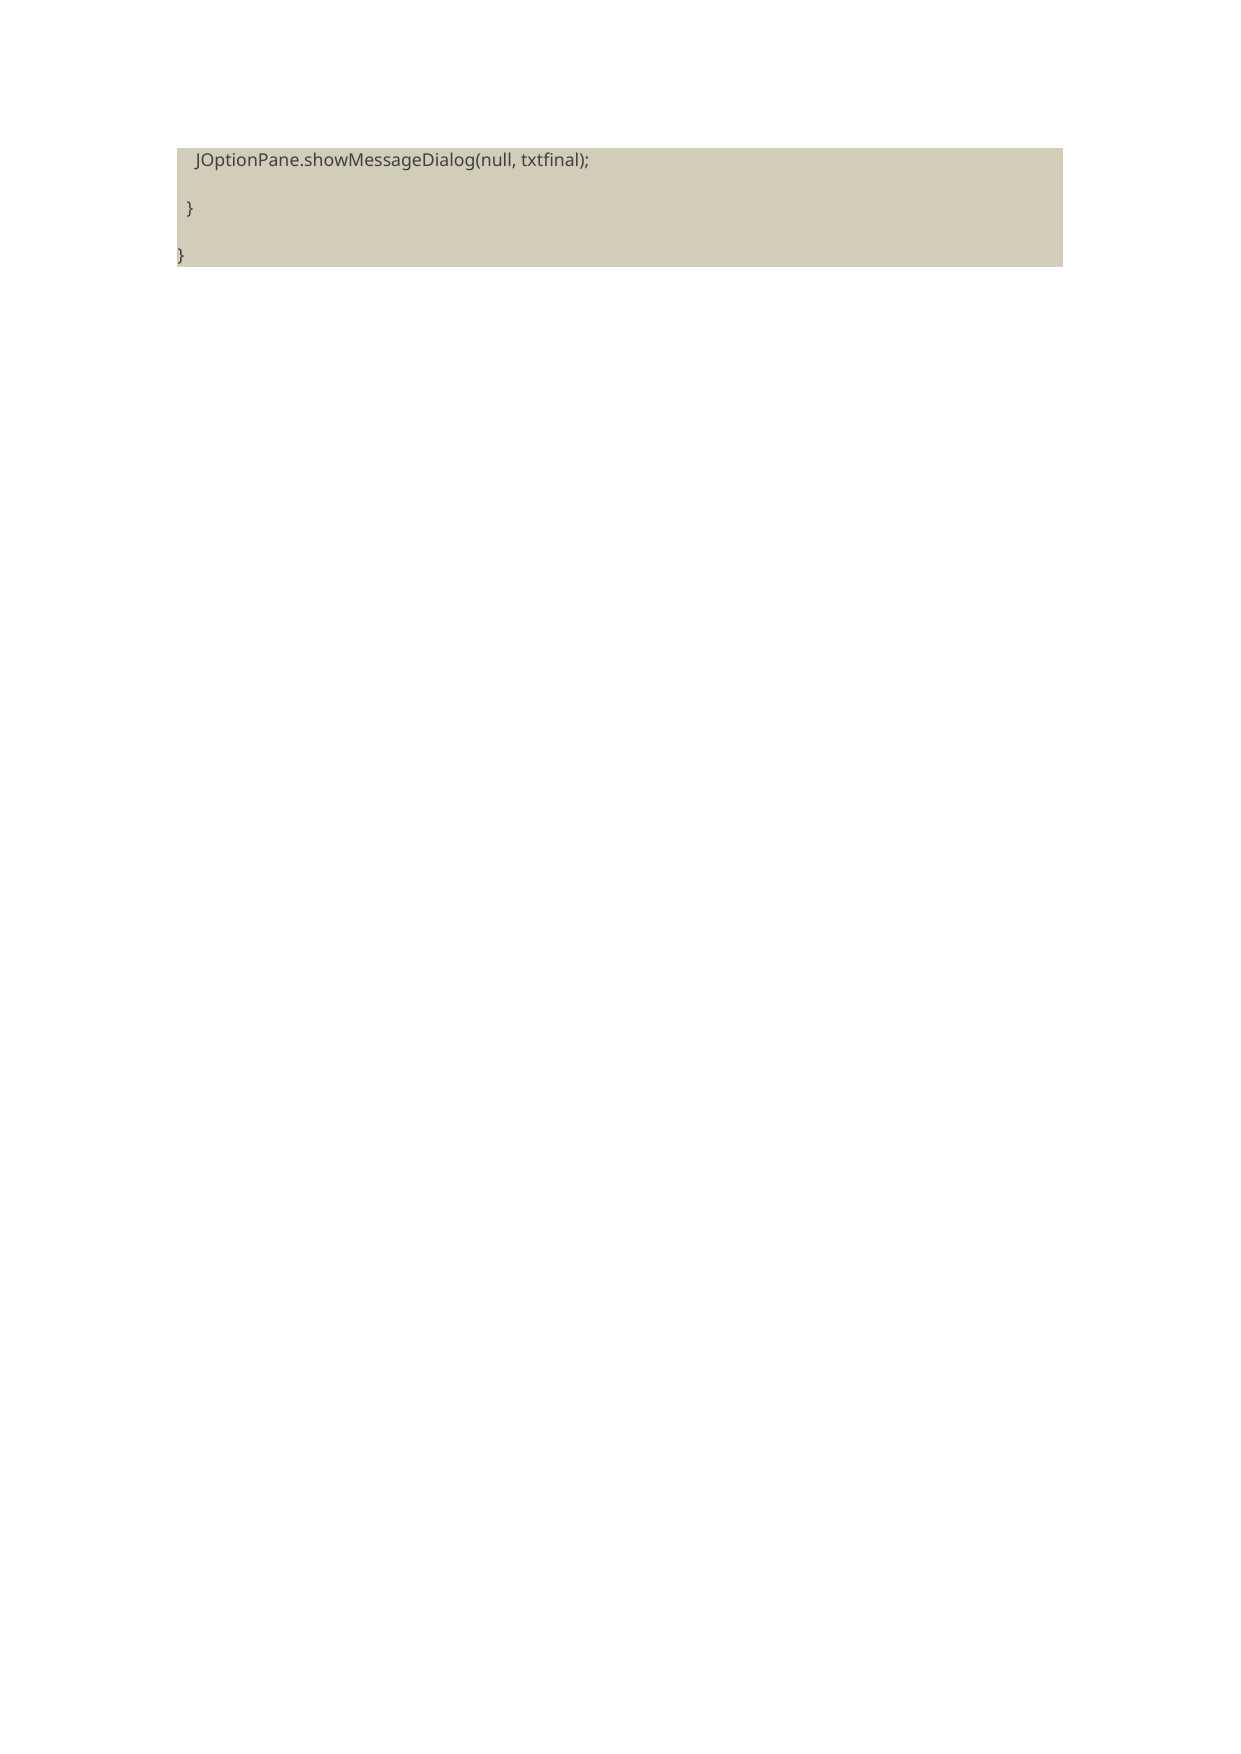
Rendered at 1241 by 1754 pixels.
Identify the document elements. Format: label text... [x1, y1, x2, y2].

text JOptionPane.showMessageDialog(null, txtfinal); [177, 148, 1063, 172]
text } [177, 195, 1063, 219]
text } [177, 243, 1063, 267]
